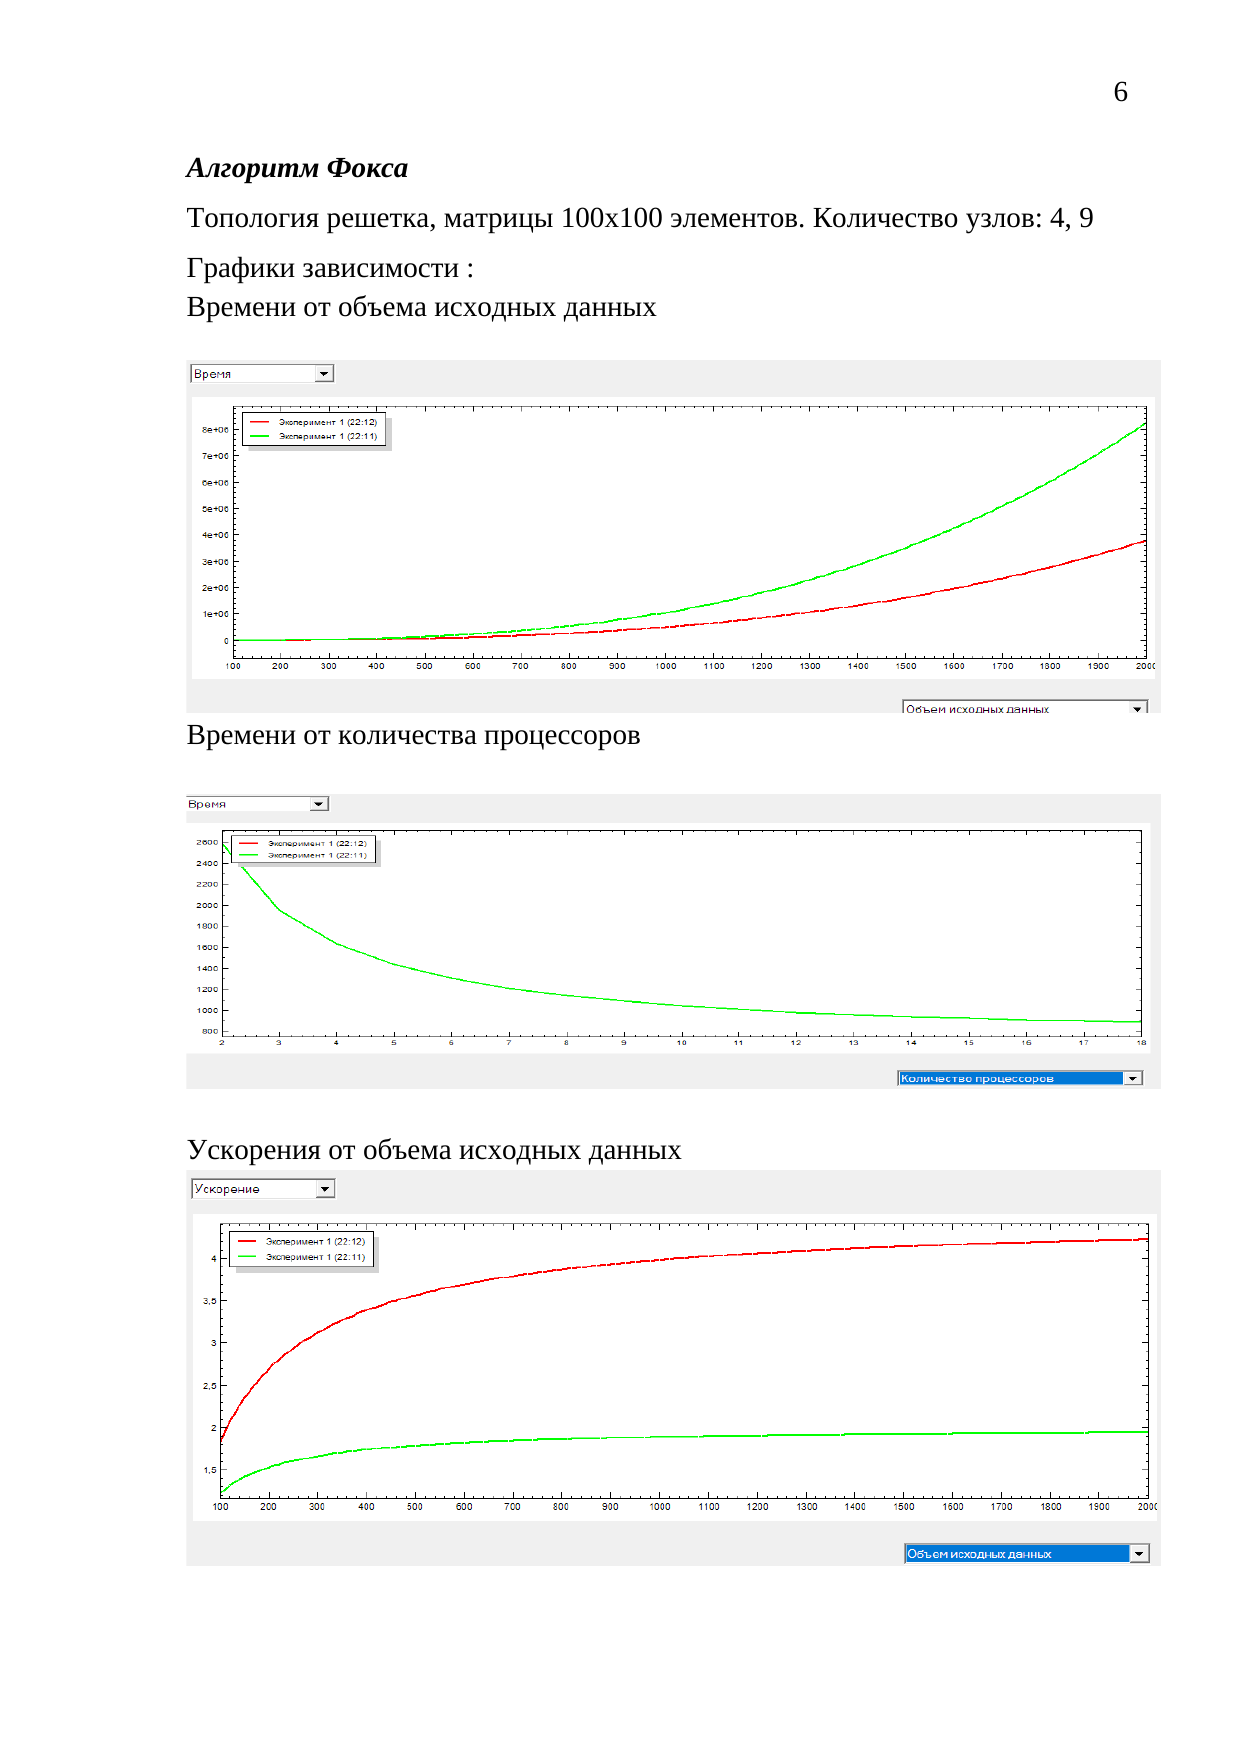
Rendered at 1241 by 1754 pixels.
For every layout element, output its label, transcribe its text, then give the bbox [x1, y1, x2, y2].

text Топология решетка, матрицы 100х100 элементов. Количество узлов: 4, 9 [112, 200, 1128, 234]
picture [186, 360, 1161, 713]
picture [186, 1170, 1161, 1566]
picture [186, 794, 1161, 1089]
text Времени от количества процессоров [112, 717, 1128, 751]
text Графики зависимости : [112, 251, 1128, 284]
text Времени от объема исходных данных [112, 289, 1128, 323]
subtitle Алгоритм Фокса [112, 150, 1128, 183]
text Ускорения от объема исходных данных [112, 1132, 1128, 1165]
